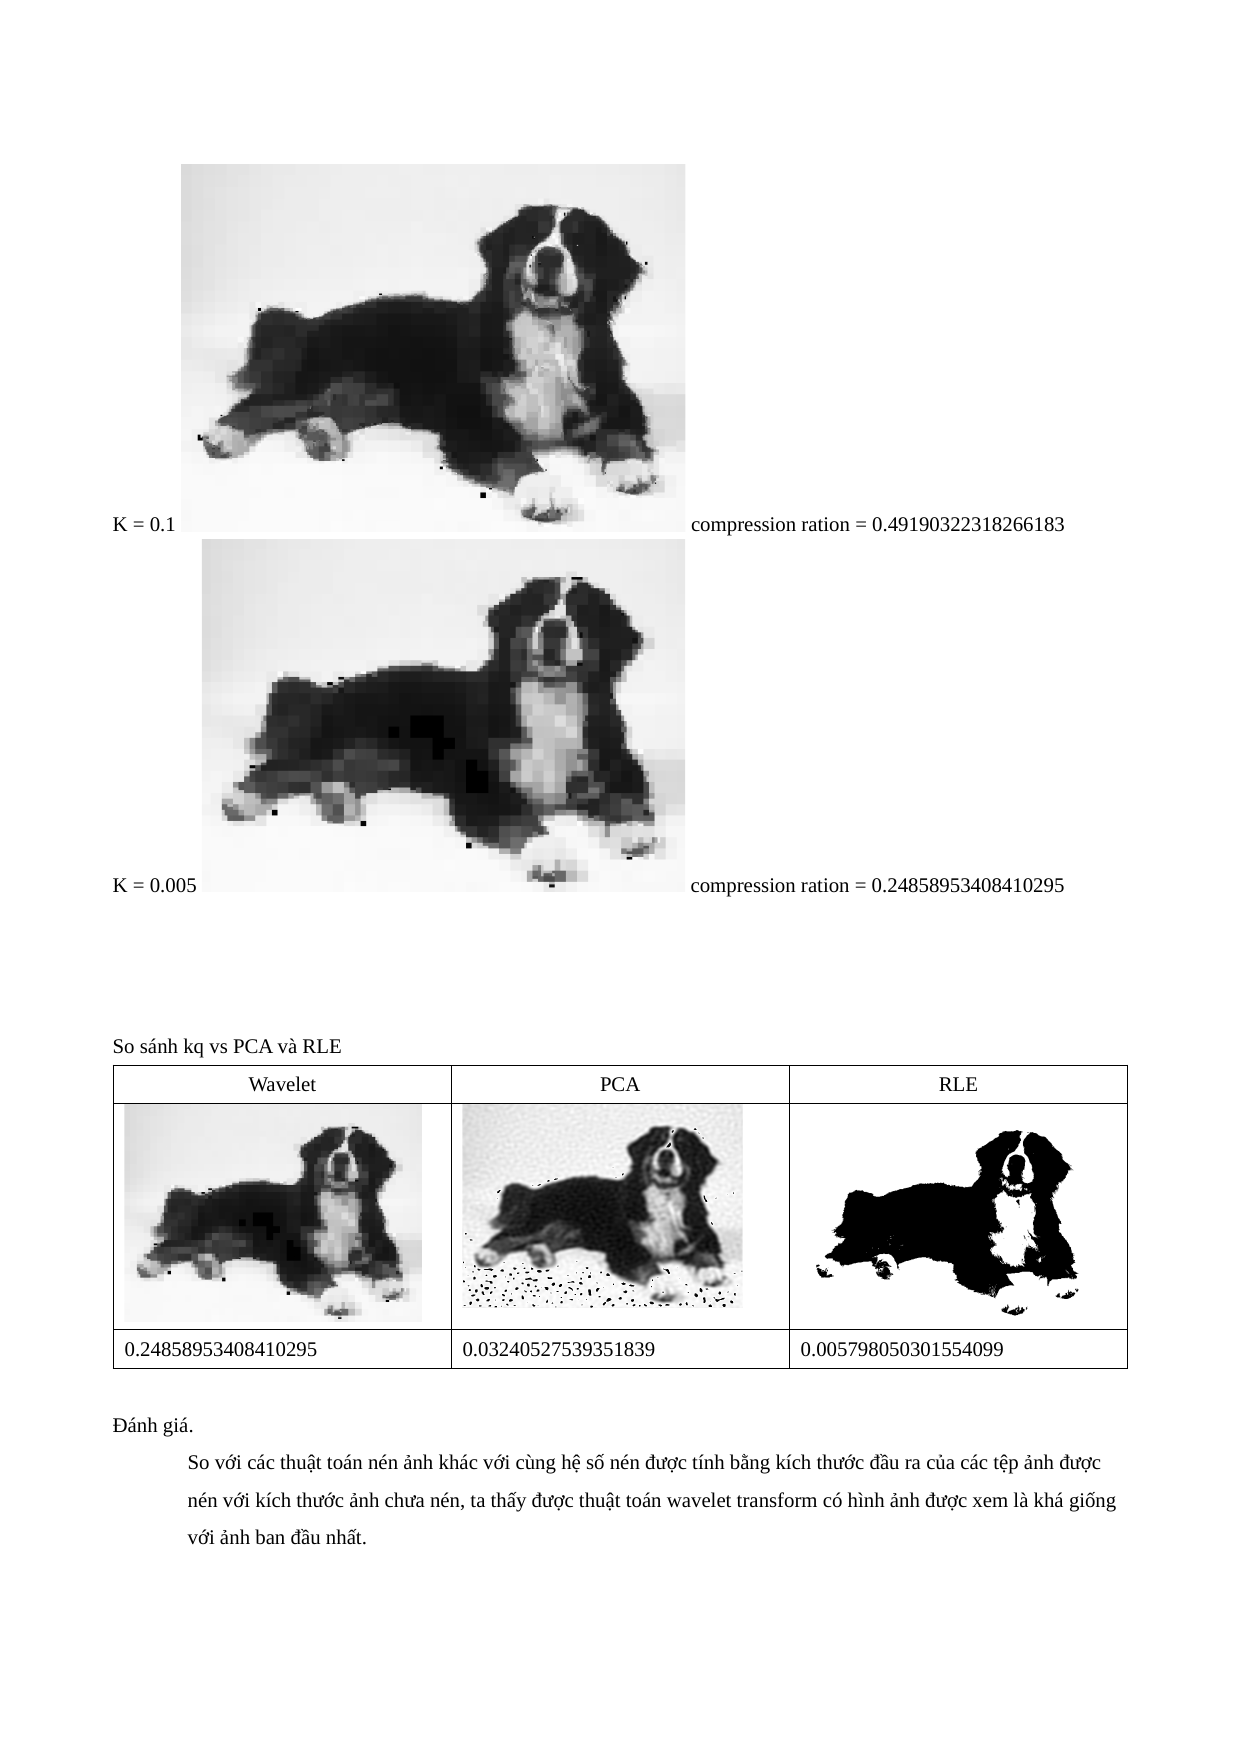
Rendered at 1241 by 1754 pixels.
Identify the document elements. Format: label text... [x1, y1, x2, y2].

table_cell [452, 1104, 789, 1329]
table_cell [790, 1104, 1127, 1329]
table_cell 0.03240527539351839 [452, 1330, 789, 1368]
picture [201, 539, 686, 892]
table_header PCA [452, 1066, 789, 1103]
table_header RLE [790, 1066, 1127, 1103]
table_header Wavelet [114, 1066, 451, 1103]
table_cell [114, 1104, 451, 1329]
picture [181, 164, 686, 532]
table_cell 0.24858953408410295 [114, 1330, 451, 1368]
text Đánh giá. [112, 1406, 1128, 1444]
picture [462, 1104, 743, 1308]
table_cell 0.005798050301554099 [790, 1330, 1127, 1368]
list So với các thuật toán nén ảnh khác với cùng hệ số nén được tính bằng kích thước đầu ra của các tệp ảnh được nén với kích thước ảnh chưa nén, ta thấy được thuật toán wavelet transform có hình ảnh được xem là khá giống với ảnh ban đầu nhất. [187, 1444, 1128, 1556]
text So sánh kq vs PCA và RLE [112, 1027, 1128, 1064]
picture [124, 1104, 422, 1322]
picture [800, 1104, 1100, 1324]
